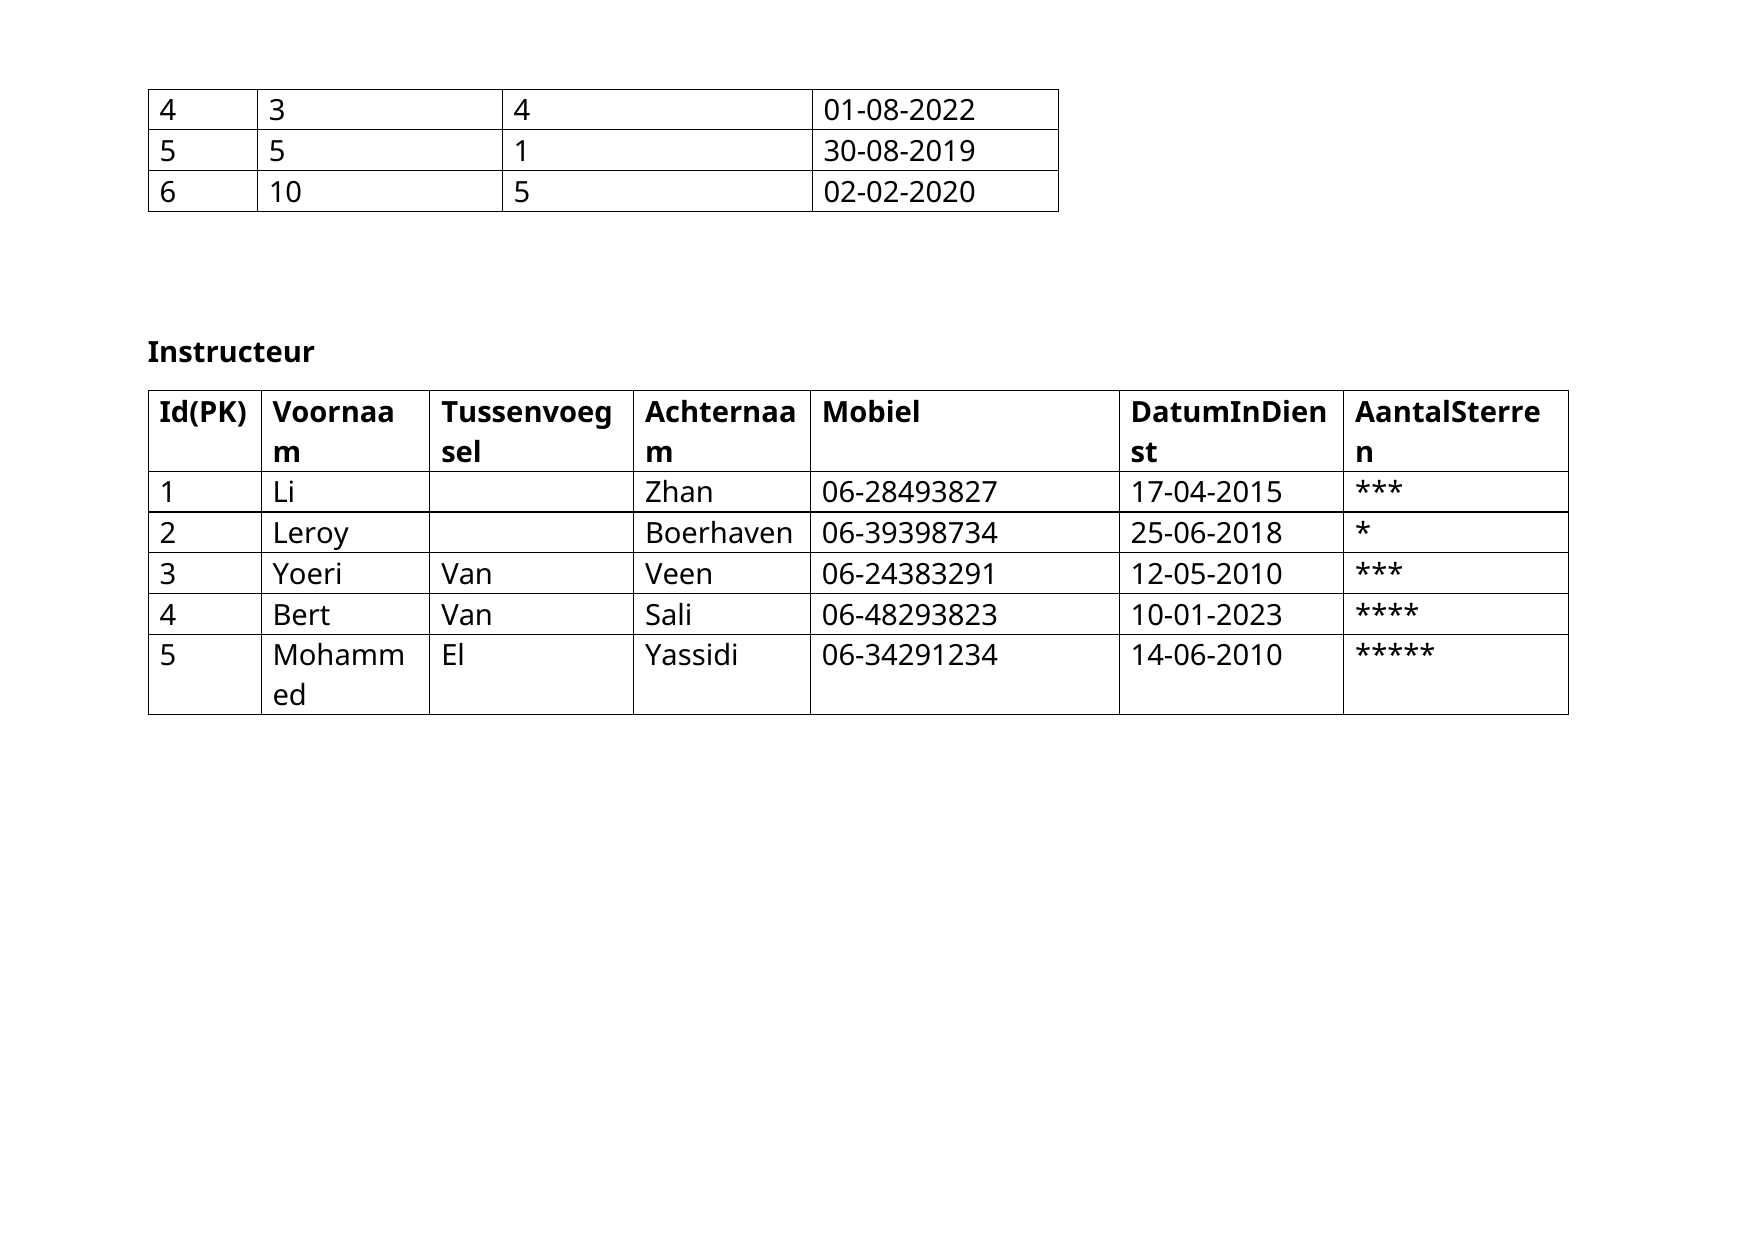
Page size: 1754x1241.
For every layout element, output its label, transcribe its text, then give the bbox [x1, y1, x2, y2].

table_header Mobiel [811, 391, 1119, 471]
table_cell Yassidi [634, 635, 810, 714]
table_cell 01-08-2022 [813, 90, 1058, 129]
table_cell 06-39398734 [811, 513, 1119, 552]
table_cell *** [1344, 553, 1568, 593]
table_cell Yoeri [262, 553, 429, 593]
table_cell 5 [149, 130, 257, 170]
table_cell 10-01-2023 [1120, 594, 1343, 634]
table_cell 6 [149, 171, 257, 211]
table_cell Li [262, 472, 429, 511]
table_cell 17-04-2015 [1120, 472, 1343, 511]
table_cell 4 [149, 594, 261, 634]
table_cell 1 [503, 130, 812, 170]
table_cell Van [430, 553, 633, 593]
table_cell El [430, 635, 633, 714]
table_cell Bert [262, 594, 429, 634]
table_cell 25-06-2018 [1120, 513, 1343, 552]
table_header AantalSterren [1344, 391, 1568, 471]
table_cell 5 [503, 171, 812, 211]
table_cell 06-34291234 [811, 635, 1119, 714]
table_cell 14-06-2010 [1120, 635, 1343, 714]
table_cell 02-02-2020 [813, 171, 1058, 211]
text Instructeur [148, 331, 1606, 371]
table_cell [430, 513, 633, 552]
table_cell 06-48293823 [811, 594, 1119, 634]
table_cell 06-28493827 [811, 472, 1119, 511]
table_cell 1 [149, 472, 261, 511]
table_cell Sali [634, 594, 810, 634]
table_cell 3 [258, 90, 502, 129]
table_cell 06-24383291 [811, 553, 1119, 593]
table_cell 5 [149, 635, 261, 714]
table_header DatumInDienst [1120, 391, 1343, 471]
table_cell Zhan [634, 472, 810, 511]
table_cell [430, 472, 633, 511]
table_cell 3 [149, 553, 261, 593]
table_cell Leroy [262, 513, 429, 552]
table_cell 4 [149, 90, 257, 129]
table_header Id(PK) [149, 391, 261, 471]
table_cell 30-08-2019 [813, 130, 1058, 170]
table_cell * [1344, 513, 1568, 552]
table_cell 10 [258, 171, 502, 211]
table_header Achternaam [634, 391, 810, 471]
table_header Tussenvoegsel [430, 391, 633, 471]
table_cell Boerhaven [634, 513, 810, 552]
table_cell ***** [1344, 635, 1568, 714]
table_cell Van [430, 594, 633, 634]
table_cell 4 [503, 90, 812, 129]
table_cell Mohammed [262, 635, 429, 714]
table_cell **** [1344, 594, 1568, 634]
table_cell 12-05-2010 [1120, 553, 1343, 593]
table_cell *** [1344, 472, 1568, 511]
table_cell 5 [258, 130, 502, 170]
table_cell 2 [149, 513, 261, 552]
table_cell Veen [634, 553, 810, 593]
table_header Voornaam [262, 391, 429, 471]
